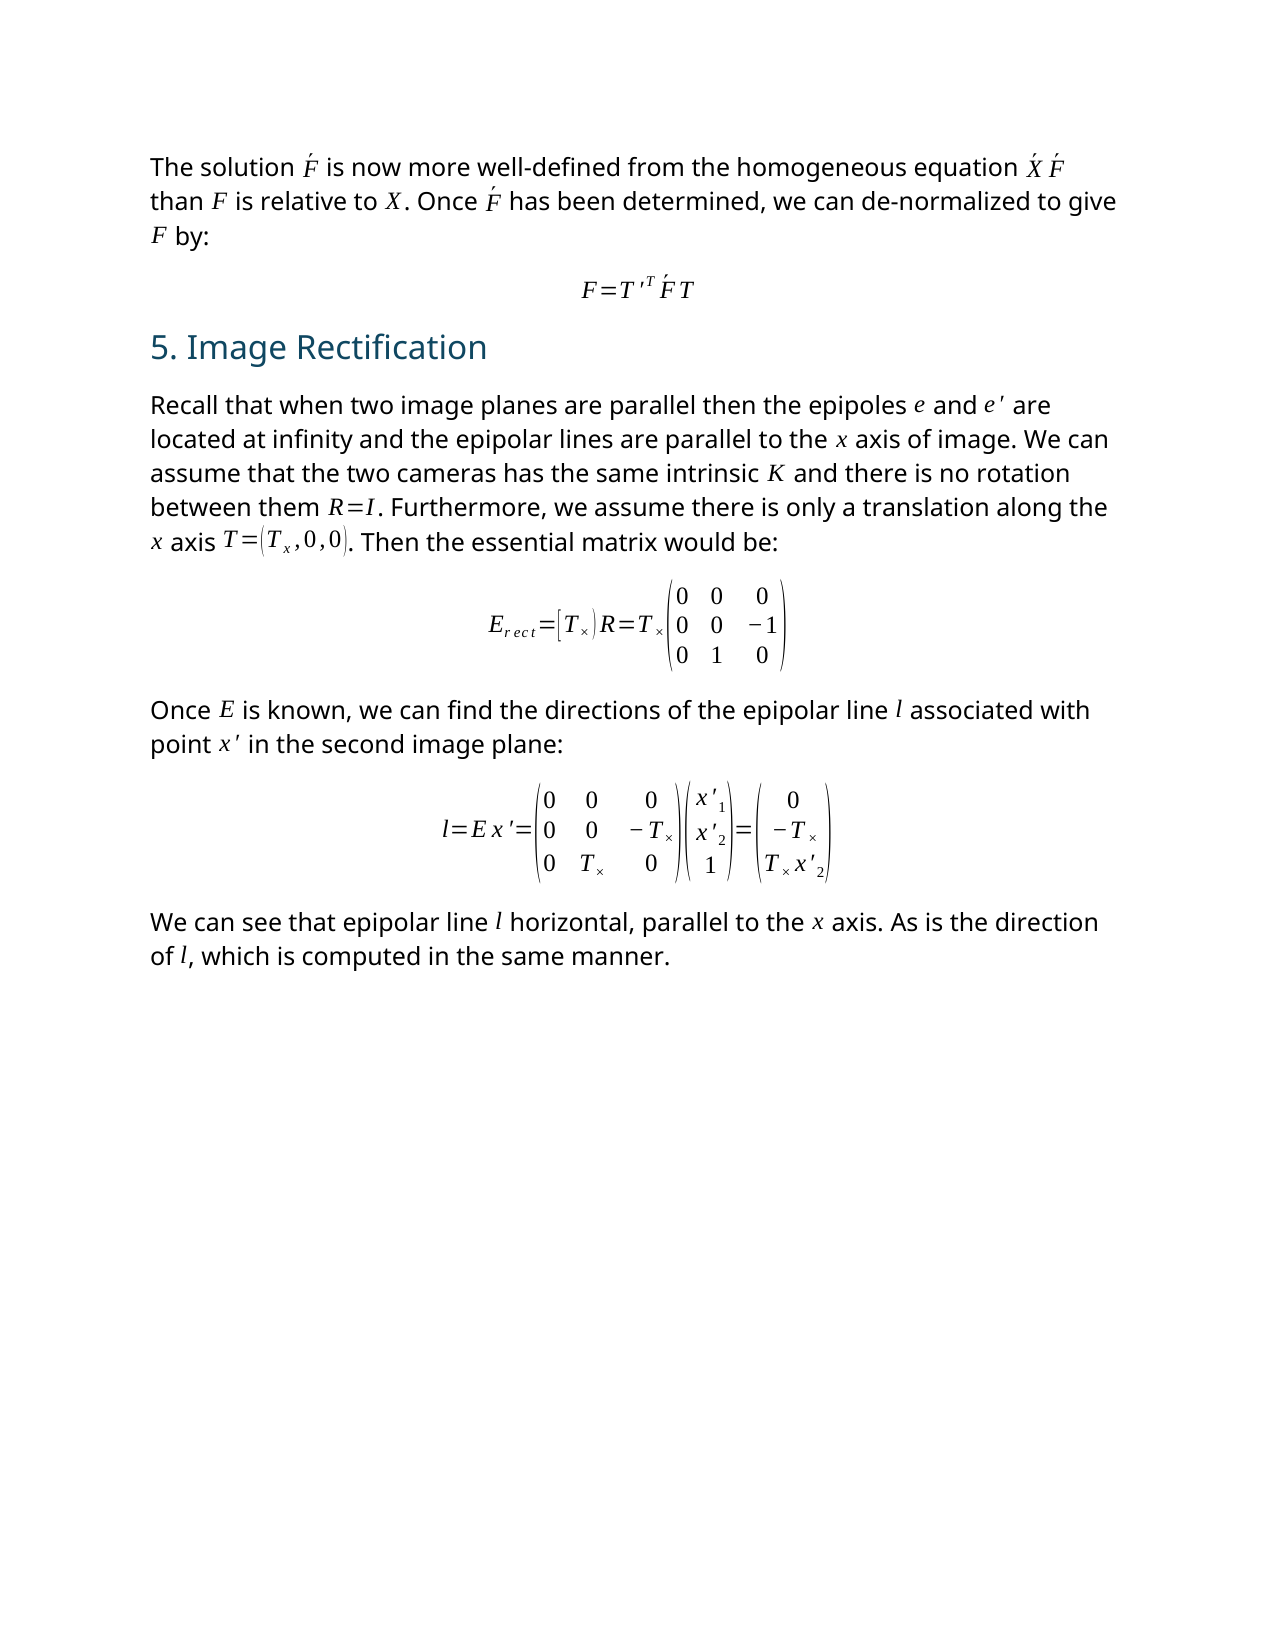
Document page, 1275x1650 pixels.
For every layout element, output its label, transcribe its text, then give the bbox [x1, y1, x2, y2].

text Recall that when two image planes are parallel then the epipoles and are located at infinity and the epipolar lines are parallel to the axis of image. We can assume that the two cameras has the same intrinsic and there is no rotation between them . Furthermore, we assume there is only a translation along the axis . Then the essential matrix would be: [150, 388, 1125, 559]
text The solution is now more well-defined from the homogeneous equation than is relative to . Once has been determined, we can de-normalized to give by: [150, 150, 1125, 252]
text We can see that epipolar line horizontal, parallel to the axis. As is the direction of , which is computed in the same manner. [150, 904, 1125, 972]
text Once is known, we can find the directions of the epipolar line associated with point in the second image plane: [150, 692, 1125, 761]
subtitle 5. Image Rectification [150, 324, 1125, 369]
